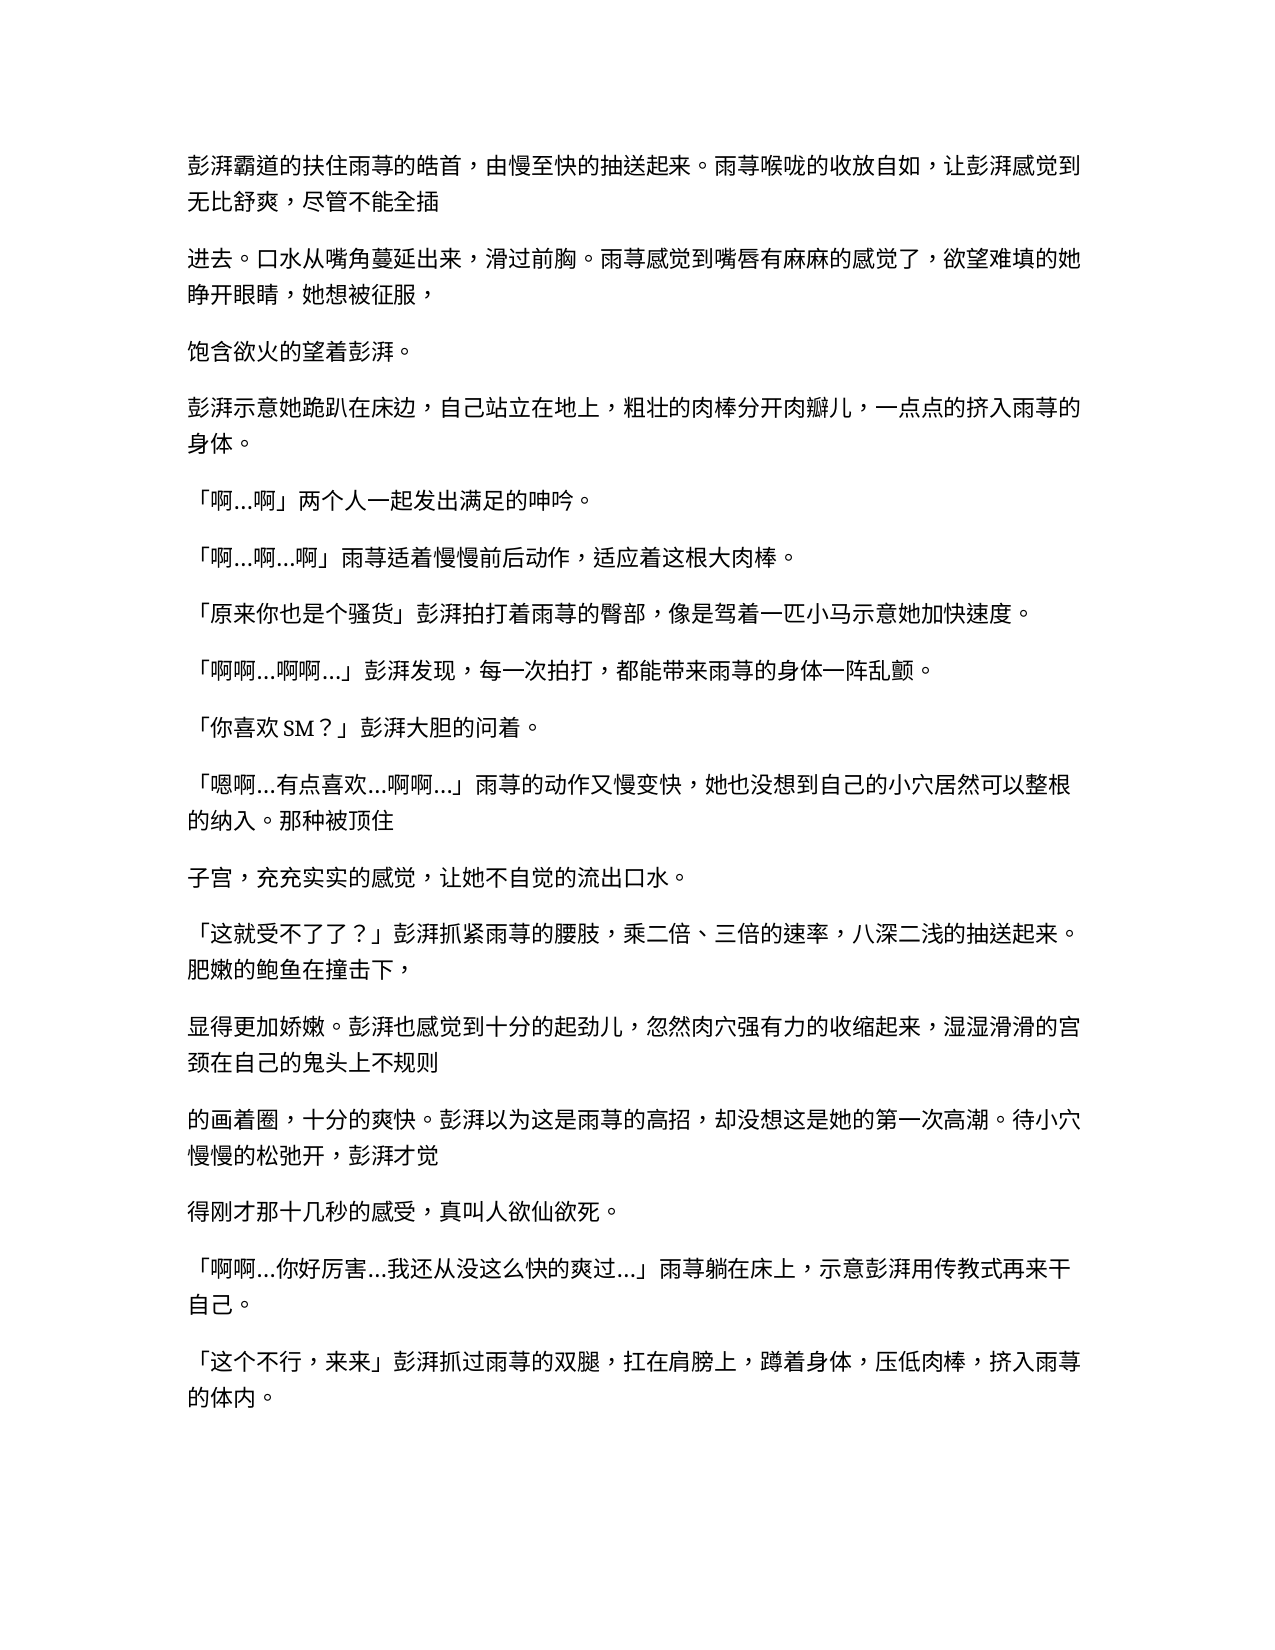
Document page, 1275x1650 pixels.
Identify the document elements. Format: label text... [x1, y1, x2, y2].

text 彭湃示意她跪趴在床边，自己站立在地上，粗壮的肉棒分开肉瓣儿，一点点的挤入雨荨的身体。 [187, 392, 1087, 459]
text 的画着圈，十分的爽快。彭湃以为这是雨荨的高招，却没想这是她的第一次高潮。待小穴慢慢的松弛开，彭湃才觉 [187, 1104, 1087, 1171]
text 「啊啊…啊啊…」彭湃发现，每一次拍打，都能带来雨荨的身体一阵乱颤。 [187, 655, 1087, 686]
text 进去。口水从嘴角蔓延出来，滑过前胸。雨荨感觉到嘴唇有麻麻的感觉了，欲望难填的她睁开眼睛，她想被征服， [187, 243, 1087, 310]
text 得刚才那十几秒的感受，真叫人欲仙欲死。 [187, 1196, 1087, 1228]
text 「嗯啊…有点喜欢…啊啊…」雨荨的动作又慢变快，她也没想到自己的小穴居然可以整根的纳入。那种被顶住 [187, 769, 1087, 836]
text 「啊啊…你好厉害…我还从没这么快的爽过…」雨荨躺在床上，示意彭湃用传教式再来干自己。 [187, 1253, 1087, 1320]
text 「这个不行，来来」彭湃抓过雨荨的双腿，扛在肩膀上，蹲着身体，压低肉棒，挤入雨荨的体内。 [187, 1346, 1087, 1413]
text 彭湃霸道的扶住雨荨的皓首，由慢至快的抽送起来。雨荨喉咙的收放自如，让彭湃感觉到无比舒爽，尽管不能全插 [187, 150, 1087, 217]
text 「啊…啊…啊」雨荨适着慢慢前后动作，适应着这根大肉棒。 [187, 542, 1087, 573]
text 显得更加娇嫩。彭湃也感觉到十分的起劲儿，忽然肉穴强有力的收缩起来，湿湿滑滑的宫颈在自己的鬼头上不规则 [187, 1011, 1087, 1078]
text 「这就受不了了？」彭湃抓紧雨荨的腰肢，乘二倍、三倍的速率，八深二浅的抽送起来。肥嫩的鲍鱼在撞击下， [187, 918, 1087, 985]
text 「原来你也是个骚货」彭湃拍打着雨荨的臀部，像是驾着一匹小马示意她加快速度。 [187, 598, 1087, 630]
text 「你喜欢SM？」彭湃大胆的问着。 [187, 712, 1087, 743]
text 「啊…啊」两个人一起发出满足的呻吟。 [187, 485, 1087, 516]
text 饱含欲火的望着彭湃。 [187, 335, 1087, 367]
text 子宫，充充实实的感觉，让她不自觉的流出口水。 [187, 861, 1087, 893]
